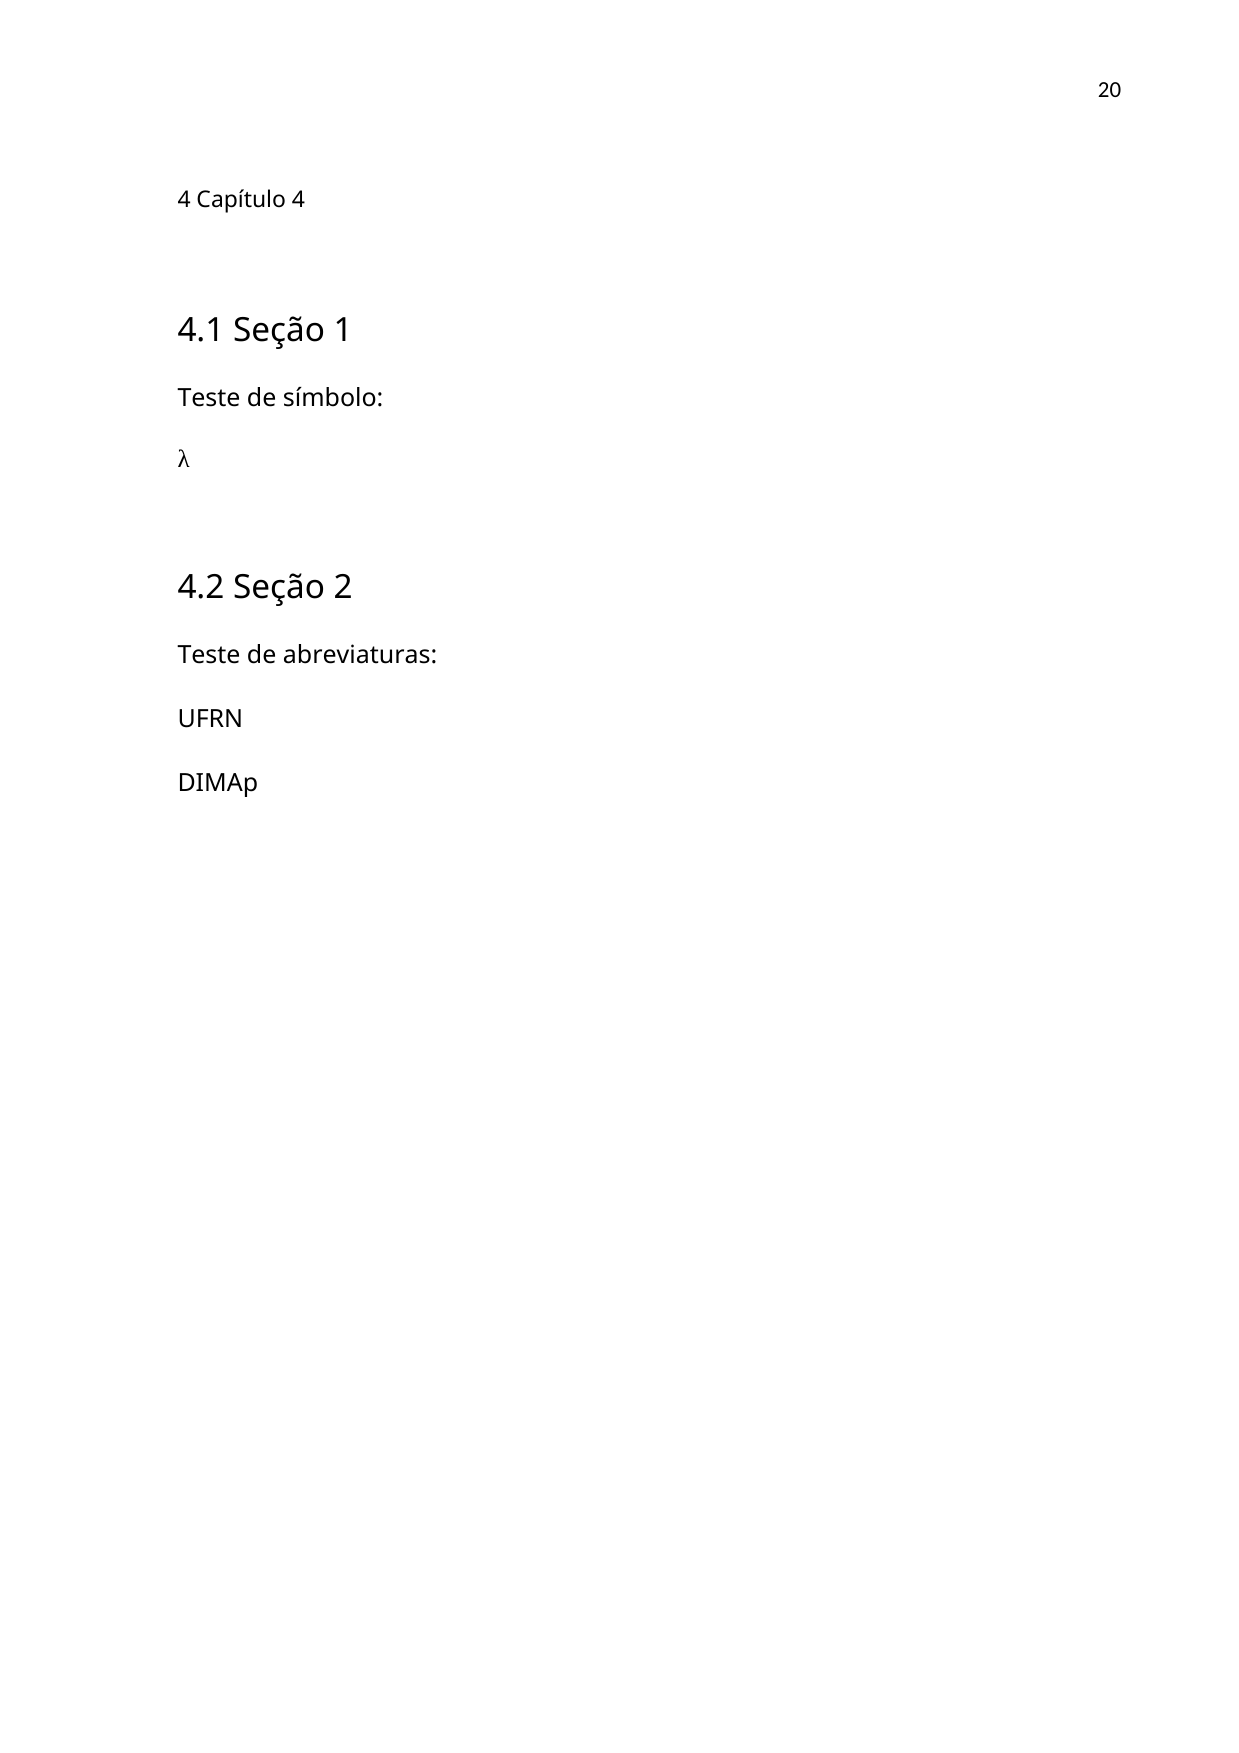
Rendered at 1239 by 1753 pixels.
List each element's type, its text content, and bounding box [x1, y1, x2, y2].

text λ [177, 444, 1121, 472]
text Teste de abreviaturas: [177, 637, 1121, 671]
subtitle 4.2 Seção 2 [177, 563, 1121, 608]
text UFRN [177, 701, 1121, 735]
subtitle 4.1 Seção 1 [177, 306, 1121, 351]
text Teste de símbolo: [177, 380, 1121, 414]
subtitle 4 Capítulo 4 [177, 183, 1121, 214]
text DIMAp [177, 764, 1121, 798]
